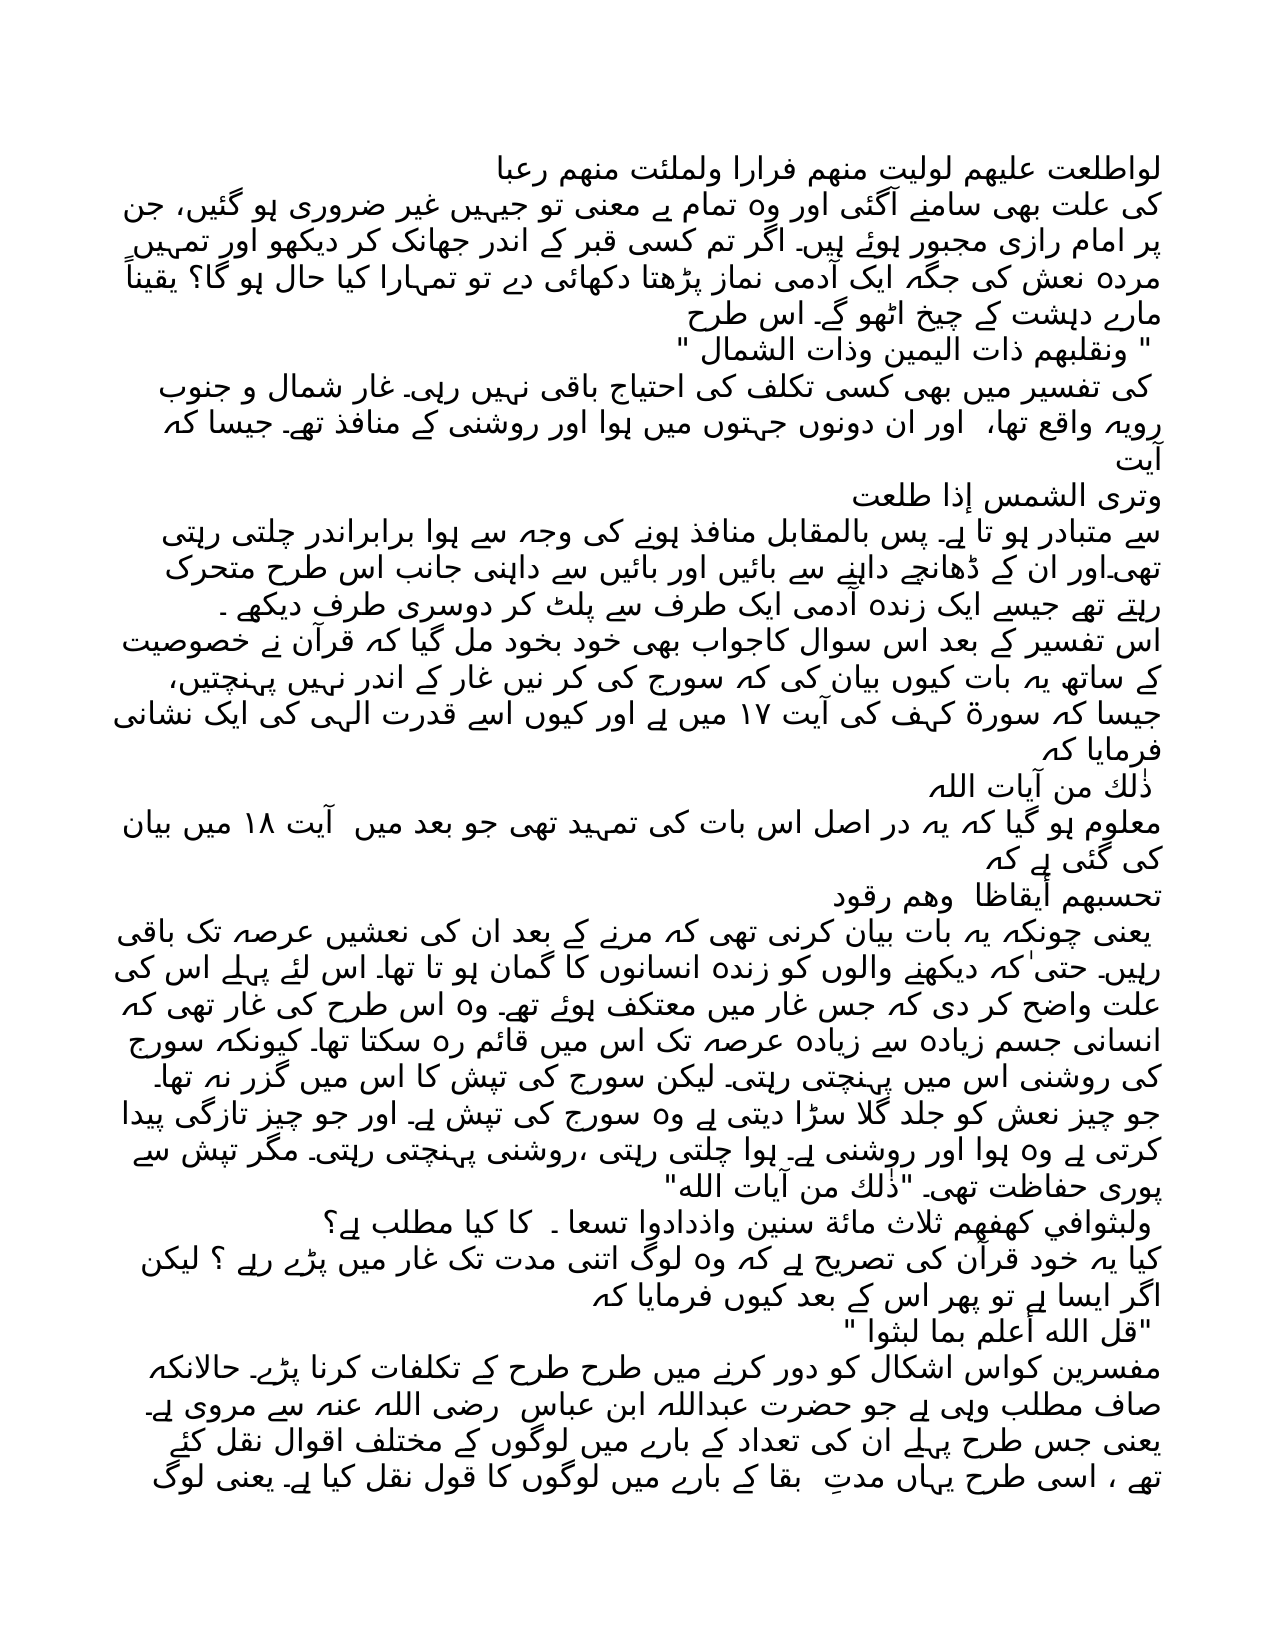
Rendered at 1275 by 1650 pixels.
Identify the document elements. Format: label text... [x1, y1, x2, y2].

text " ونقلبهم ذات اليمين وذات الشمال " [112, 332, 1163, 368]
text اس تفسیر کے بعد اس سوال کاجواب بھی خود بخود مل گیا کہ قرآن نے خصوصیت کے ساتھ یہ بات کیوں بیان کی کہ سورج کی کر نیں غار کے اندر نہیں پہنچتیں، جیسا کہ سورۃ کہف کی آیت ۱۷ میں ہے اور کیوں اسے قدرت الہی کی ایک نشانی فرمایا کہ [112, 623, 1163, 768]
text سے متبادر ہو تا ہے۔ پس بالمقابل منافذ ہونے کی وجہ سے ہوا برابراندر چلتی رہتی تھی۔اور ان کے ڈھانچے داہنے سے بائیں اور بائیں سے داہنی جانب اس طرح متحرک رہتے تھے جیسے ایک زندہ آدمی ایک طرف سے پلٹ کر دوسری طرف دیکھے ۔ [112, 513, 1163, 623]
text یعنی چونکہ یہ بات بیان کرنی تھی کہ مرنے کے بعد ان کی نعشیں عرصہ تک باقی رہیں۔ حتی ٰکہ دیکھنے والوں کو زندہ انسانوں کا گمان ہو تا تھا۔ اس لئے پہلے اس کی علت واضح کر دی کہ جس غار میں معتکف ہوئے تھے۔ وہ اس طرح کی غار تھی کہ انسانی جسم زیادہ سے زیادہ عرصہ تک اس میں قائم رہ سکتا تھا۔ کیونکہ سورج کی روشنی اس میں پہنچتی رہتی۔ لیکن سورج کی تپش کا اس میں گزر نہ تھا۔ جو چیز نعش کو جلد گلا سڑا دیتی ہے وہ سورج کی تپش ہے۔ اور جو چیز تازگی پیدا کرتی ہے وہ ہوا اور روشنی ہے۔ ہوا چلتی رہتی ،روشنی پہنچتی رہتی۔ مگر تپش سے پوری حفاظت تھی۔ "ذٰلك من آيات الله" [112, 913, 1163, 1204]
text تحسبهم أيقاظا وهم رقود [112, 877, 1163, 913]
text ذٰلك من آيات اللہ [112, 768, 1163, 804]
text "قل الله أعلم بما لبثوا " [112, 1313, 1163, 1350]
text کیا یہ خود قرآن کی تصریح ہے کہ وہ لوگ اتنی مدت تک غار میں پڑے رہے ؟ لیکن اگر ایسا ہے تو پھر اس کے بعد کیوں فرمایا کہ [112, 1241, 1163, 1313]
text معلوم ہو گیا کہ یہ در اصل اس بات کی تمہید تھی جو بعد میں آیت ۱۸ میں بیان کی گئی ہے کہ [112, 804, 1163, 877]
text ولبثوافي کهفهم ثلاث مائة سنين واذدادوا تسعا ۔ کا کیا مطلب ہے؟ [112, 1204, 1163, 1241]
text کی تفسیر میں بھی کسی تکلف کی احتیاج باقی نہیں رہی۔ غار شمال و جنوب رویہ واقع تھا، اور ان دونوں جہتوں میں ہوا اور روشنی کے منافذ تھے۔ جیسا کہ آیت [112, 368, 1163, 477]
text لواطلعت عليهم لوليت منهم فرارا ولملئت منهم رعبا [112, 150, 1163, 186]
text کی علت بھی سامنے آگئی اور وہ تمام بے معنی تو جیہیں غیر ضروری ہو گئیں، جن پر امام رازی مجبور ہوئے ہیں۔ اگر تم کسی قبر کے اندر جھانک کر دیکھو اور تمہیں مردہ نعش کی جگہ ایک آدمی نماز پڑھتا دکھائی دے تو تمہارا کیا حال ہو گا؟ یقیناً مارے دہشت کے چیخ اٹھو گے۔ اس طرح [112, 186, 1163, 332]
text وترى الشمس إذا طلعت [112, 477, 1163, 513]
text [112, 1350, 1163, 1495]
